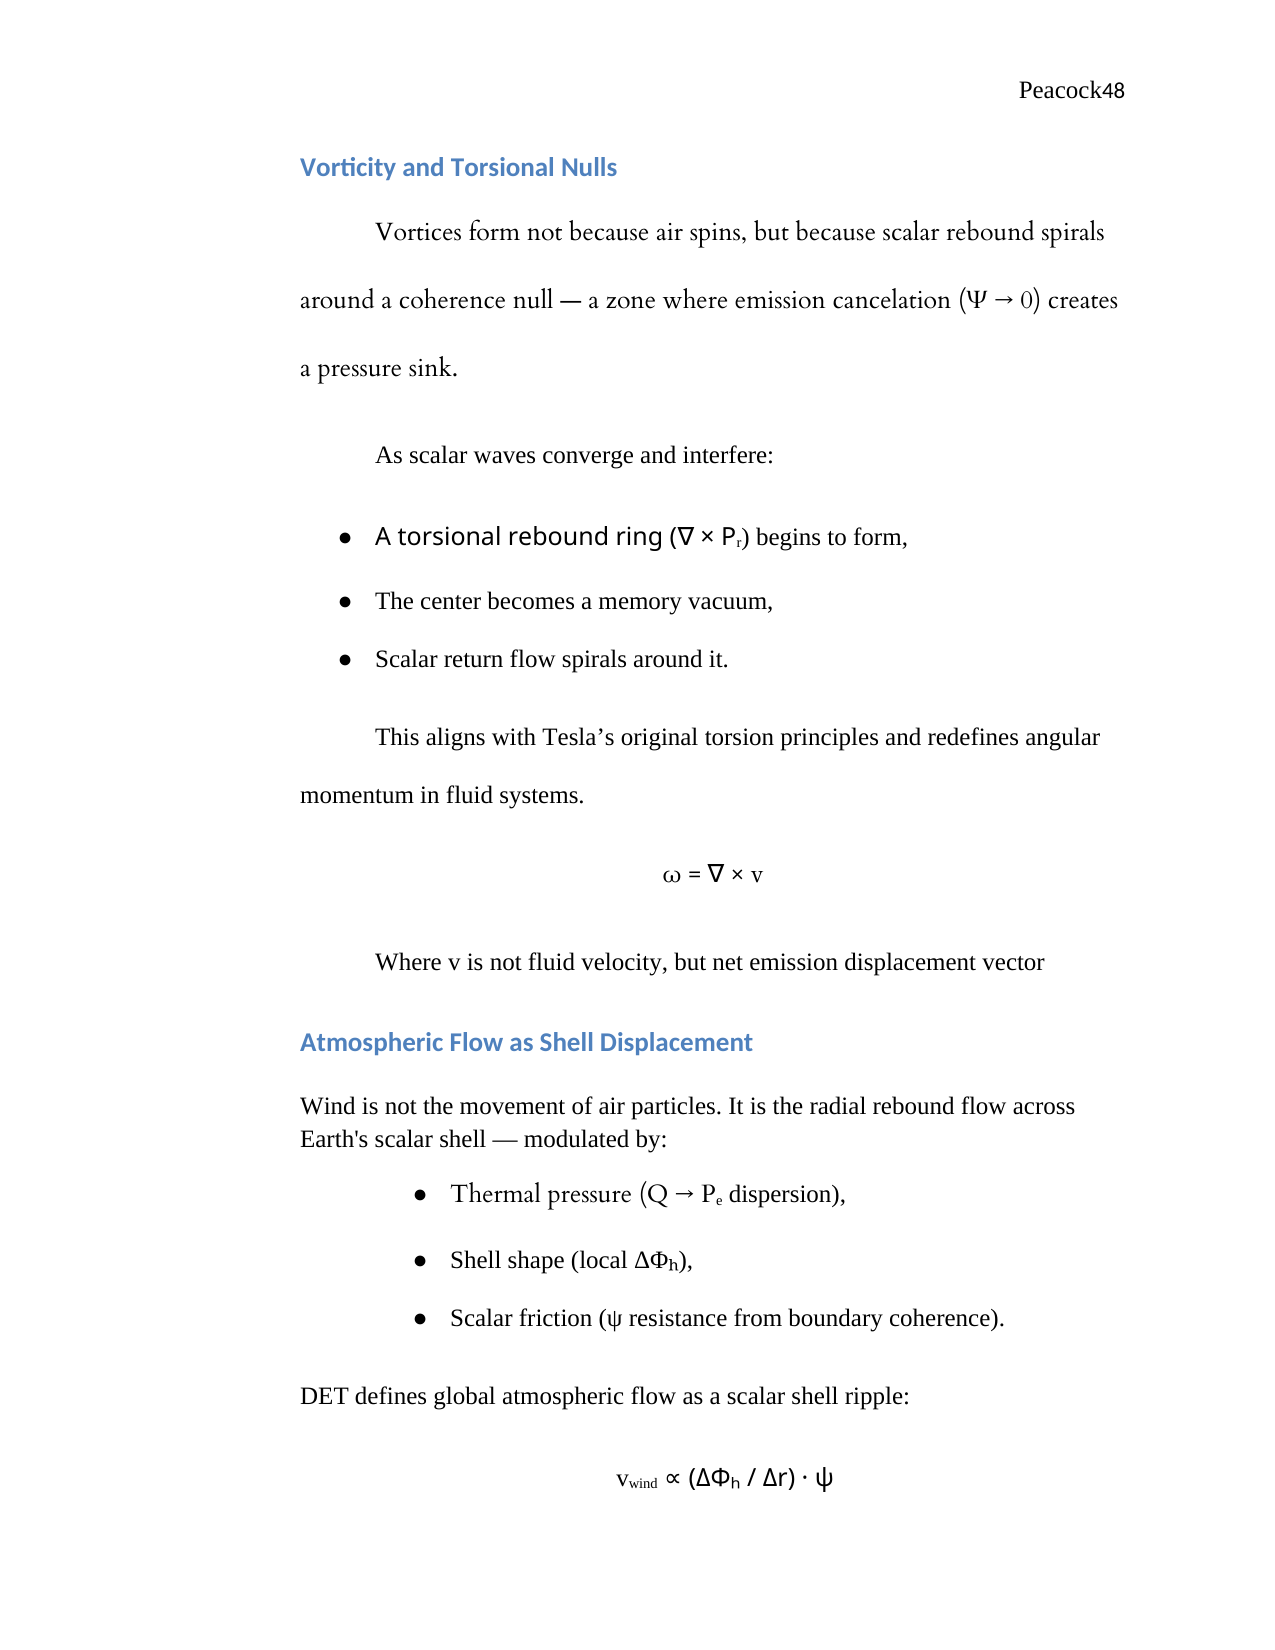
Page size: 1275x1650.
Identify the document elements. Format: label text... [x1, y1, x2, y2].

text Where v is not fluid velocity, but net emission displacement vector [300, 947, 1125, 975]
text vwind [300, 1460, 1125, 1494]
text Wind is not the movement of air particles. It is the radial rebound flow across Earth's scalar shell — modulated by: [300, 1091, 1125, 1153]
list Scalar return flow spirals around it. [337, 644, 1125, 673]
list Scalar friction (ψ resistance from boundary coherence). [412, 1303, 1125, 1332]
subtitle Vorticity and Torsional Nulls [300, 150, 1125, 183]
text DET defines global atmospheric flow as a scalar shell ripple: [300, 1381, 1125, 1410]
list r) begins to form, [337, 518, 1125, 552]
text This aligns with Tesla’s original torsion principles and redefines angular momentum in fluid systems. [300, 722, 1125, 808]
list The center becomes a memory vacuum, [337, 586, 1125, 615]
list Shell shape (local ΔΦₕ), [412, 1246, 1125, 1274]
text As scalar waves converge and interfere: [300, 440, 1125, 469]
subtitle Atmospheric Flow as Shell Displacement [300, 1025, 1125, 1058]
list e dispersion), [412, 1178, 1125, 1212]
